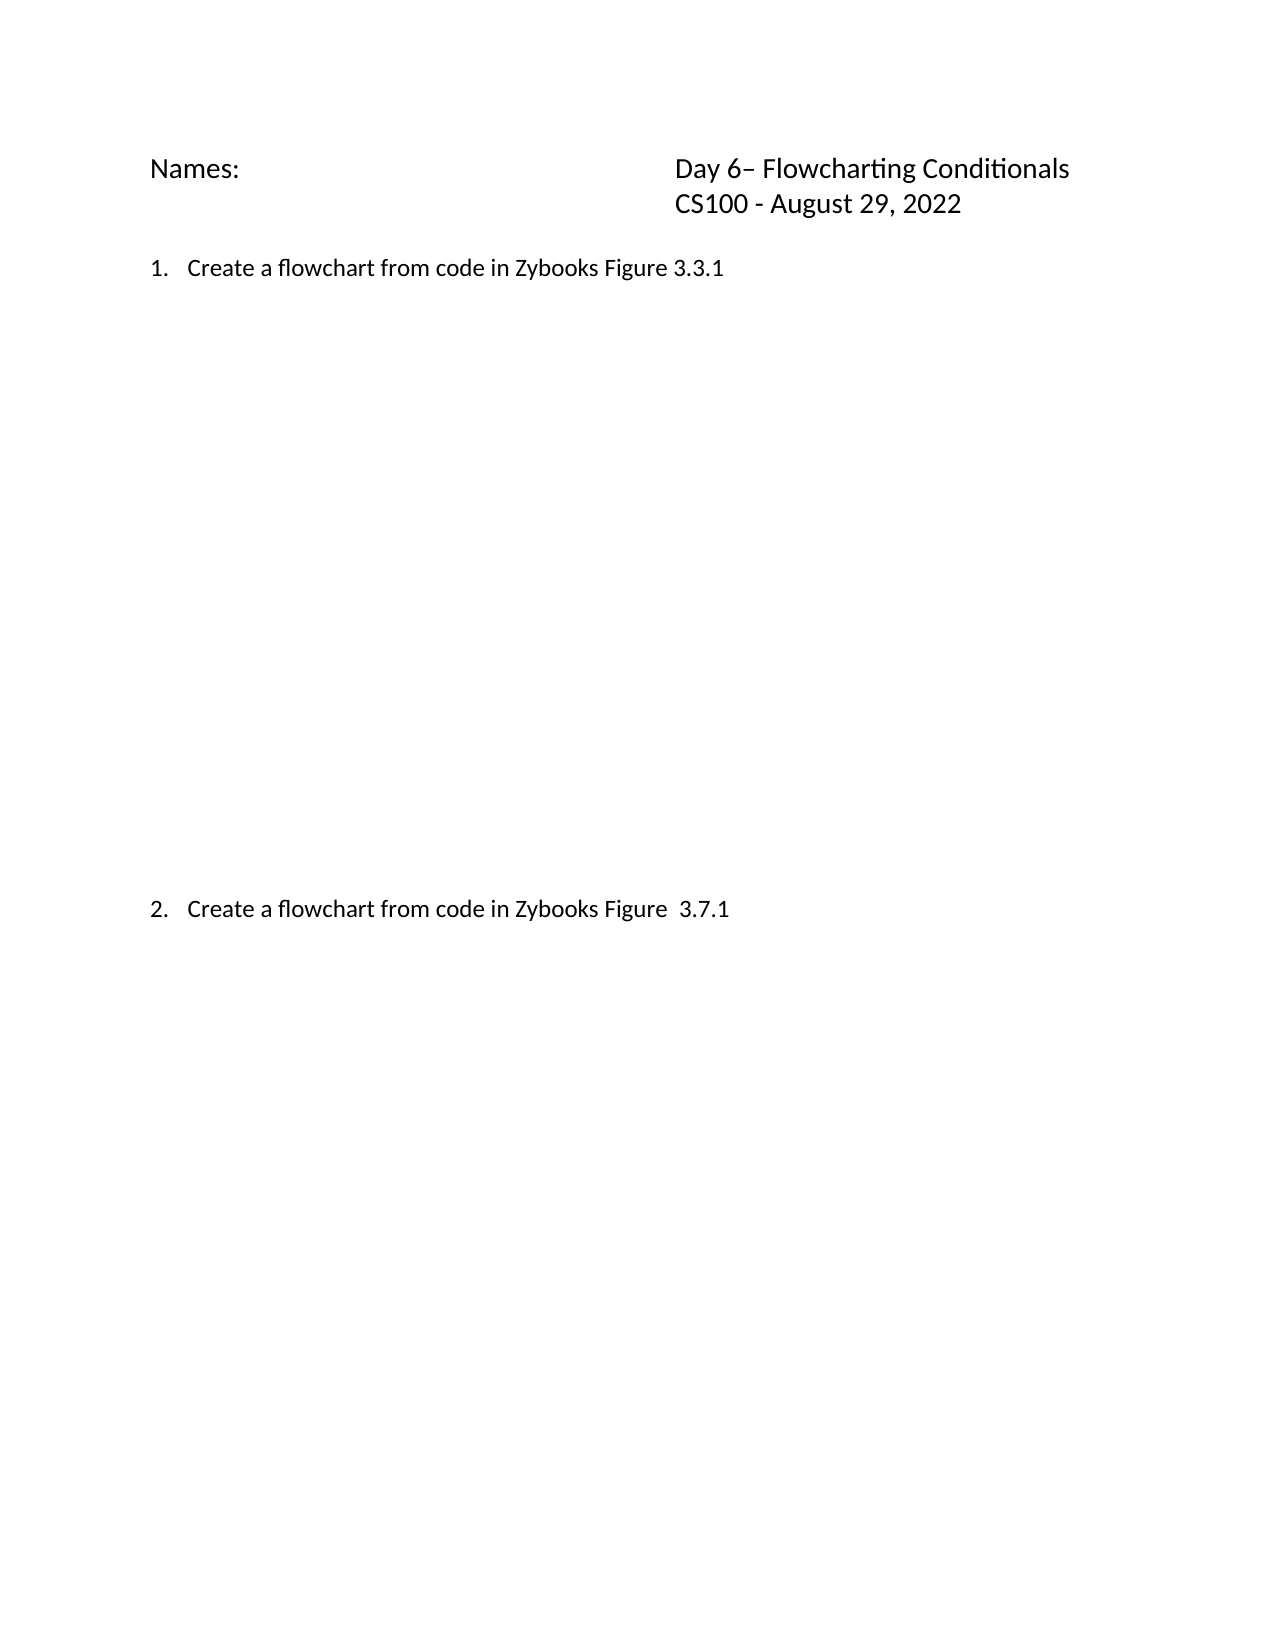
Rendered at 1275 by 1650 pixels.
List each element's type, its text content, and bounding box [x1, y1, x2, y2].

text CS100 - August 29, 2022 [600, 186, 1125, 221]
text Names: Day 6– Flowcharting Conditionals [150, 150, 1125, 186]
list Create a flowchart from code in Zybooks Figure 3.3.1 [150, 252, 1125, 282]
list Create a flowchart from code in Zybooks Figure 3.7.1 [150, 893, 1125, 923]
